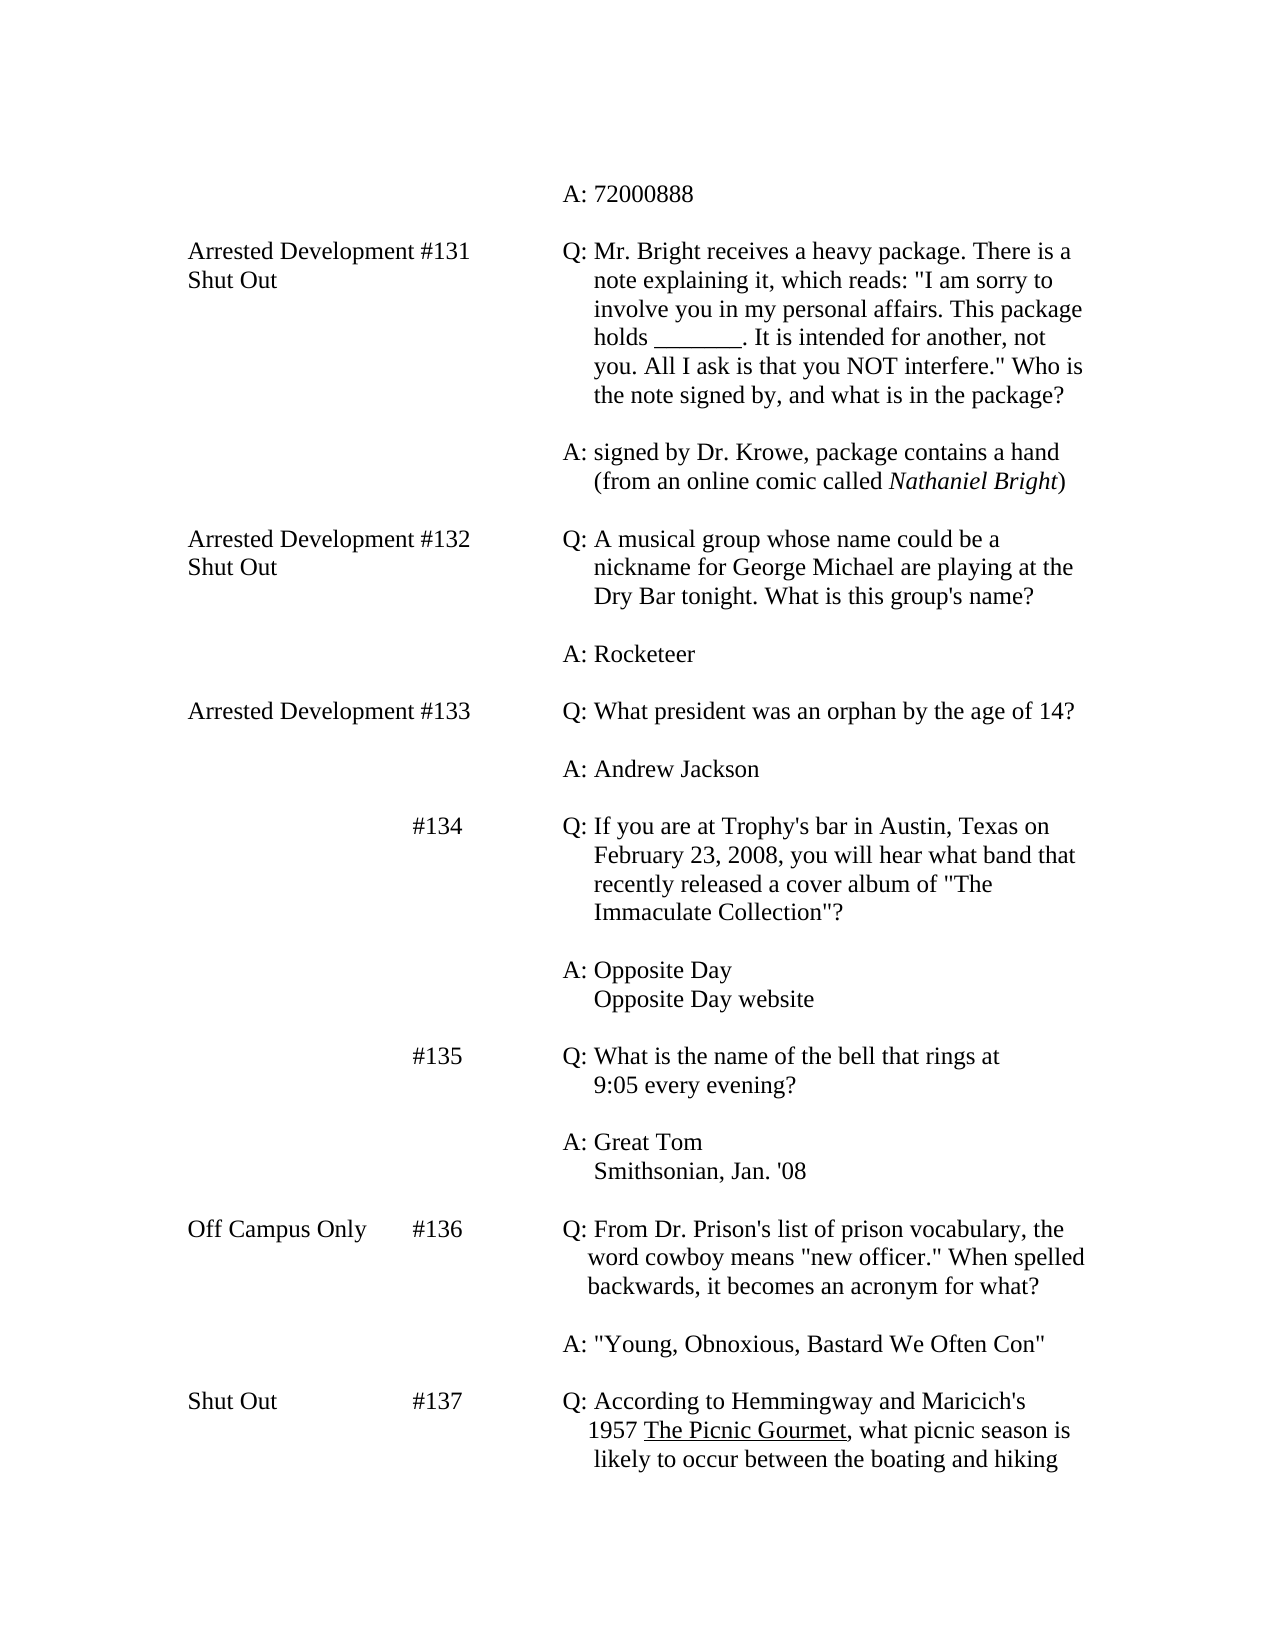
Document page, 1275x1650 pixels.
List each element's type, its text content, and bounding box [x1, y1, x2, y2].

text Smithsonian, Jan. '08 [187, 1156, 1087, 1185]
text February 23, 2008, you will hear what band that [187, 840, 1087, 869]
text Immaculate Collection"? [187, 897, 1087, 926]
text Arrested Development #133 Q: What president was an orphan by the age of 14? [187, 696, 1087, 725]
text Dry Bar tonight. What is this group's name? [187, 581, 1087, 610]
text A: Great Tom [187, 1127, 1087, 1156]
text likely to occur between the boating and hiking [187, 1444, 1087, 1472]
text backwards, it becomes an acronym for what? [187, 1271, 1087, 1300]
text recently released a cover album of "The [187, 869, 1087, 897]
text Arrested Development #131 Q: Mr. Bright receives a heavy package. There is a [187, 236, 1087, 265]
text A: Andrew Jackson [187, 754, 1087, 782]
text word cowboy means "new officer." When spelled [187, 1242, 1087, 1271]
text holds _______. It is intended for another, not [187, 322, 1087, 351]
text 9:05 every evening? [187, 1070, 1087, 1099]
text Arrested Development #132 Q: A musical group whose name could be a [187, 524, 1087, 552]
text involve you in my personal affairs. This package [187, 294, 1087, 322]
text #134 Q: If you are at Trophy's bar in Austin, Texas on [187, 811, 1087, 840]
text A: Opposite Day [187, 955, 1087, 984]
text Shut Out #137 Q: According to Hemmingway and Maricich's [187, 1386, 1087, 1415]
text 1957 The Picnic Gourmet, what picnic season is [187, 1415, 1087, 1444]
text A: signed by Dr. Krowe, package contains a hand [187, 437, 1087, 466]
text A: 72000888 [187, 179, 1087, 207]
text (from an online comic called Nathaniel Bright) [187, 466, 1087, 495]
text the note signed by, and what is in the package? [187, 380, 1087, 409]
text Opposite Day website [187, 984, 1087, 1012]
text #135 Q: What is the name of the bell that rings at [187, 1041, 1087, 1070]
text Shut Out nickname for George Michael are playing at the [187, 552, 1087, 581]
text Shut Out note explaining it, which reads: "I am sorry to [187, 265, 1087, 294]
text Off Campus Only #136 Q: From Dr. Prison's list of prison vocabulary, the [187, 1214, 1087, 1242]
text A: "Young, Obnoxious, Bastard We Often Con" [187, 1329, 1087, 1357]
text A: Rocketeer [187, 639, 1087, 667]
text you. All I ask is that you NOT interfere." Who is [187, 351, 1087, 380]
